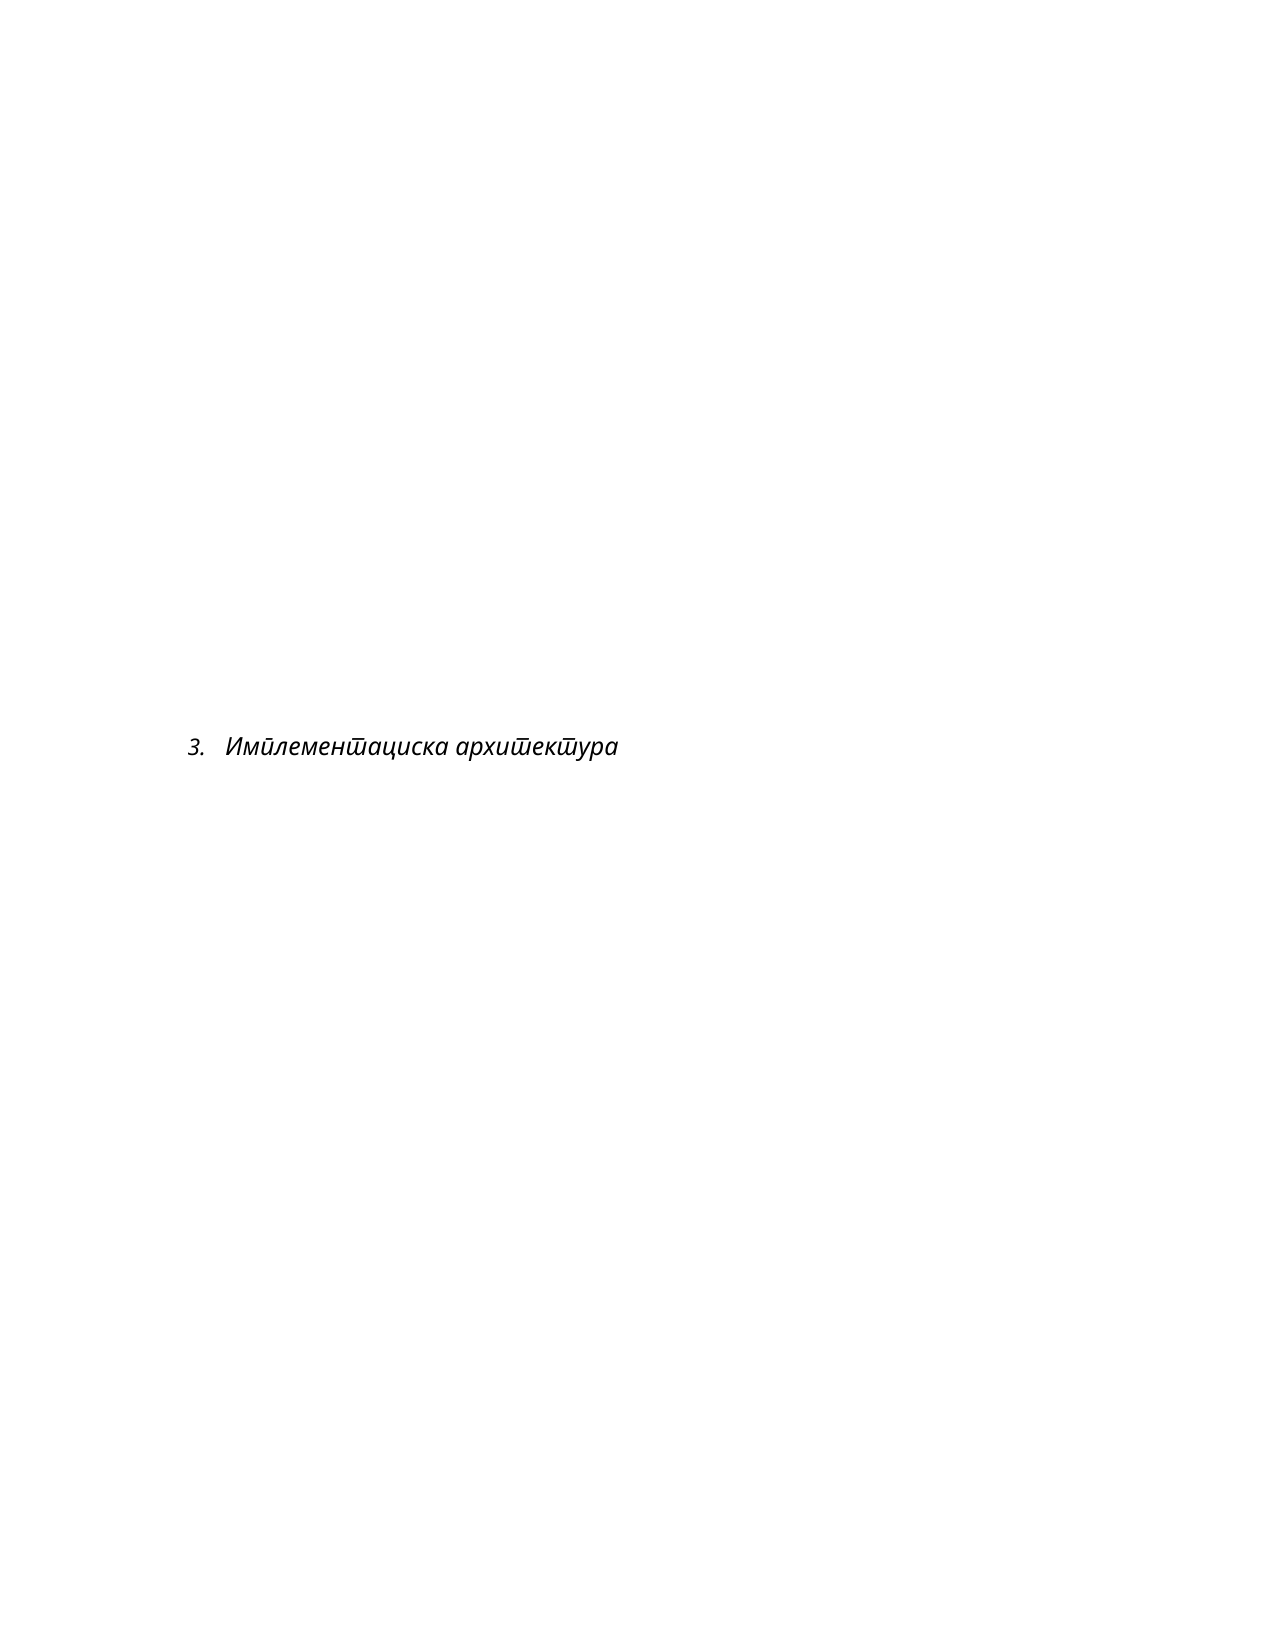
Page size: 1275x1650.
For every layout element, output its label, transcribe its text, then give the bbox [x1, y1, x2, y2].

list Имплементациска архитектура [187, 729, 1125, 763]
